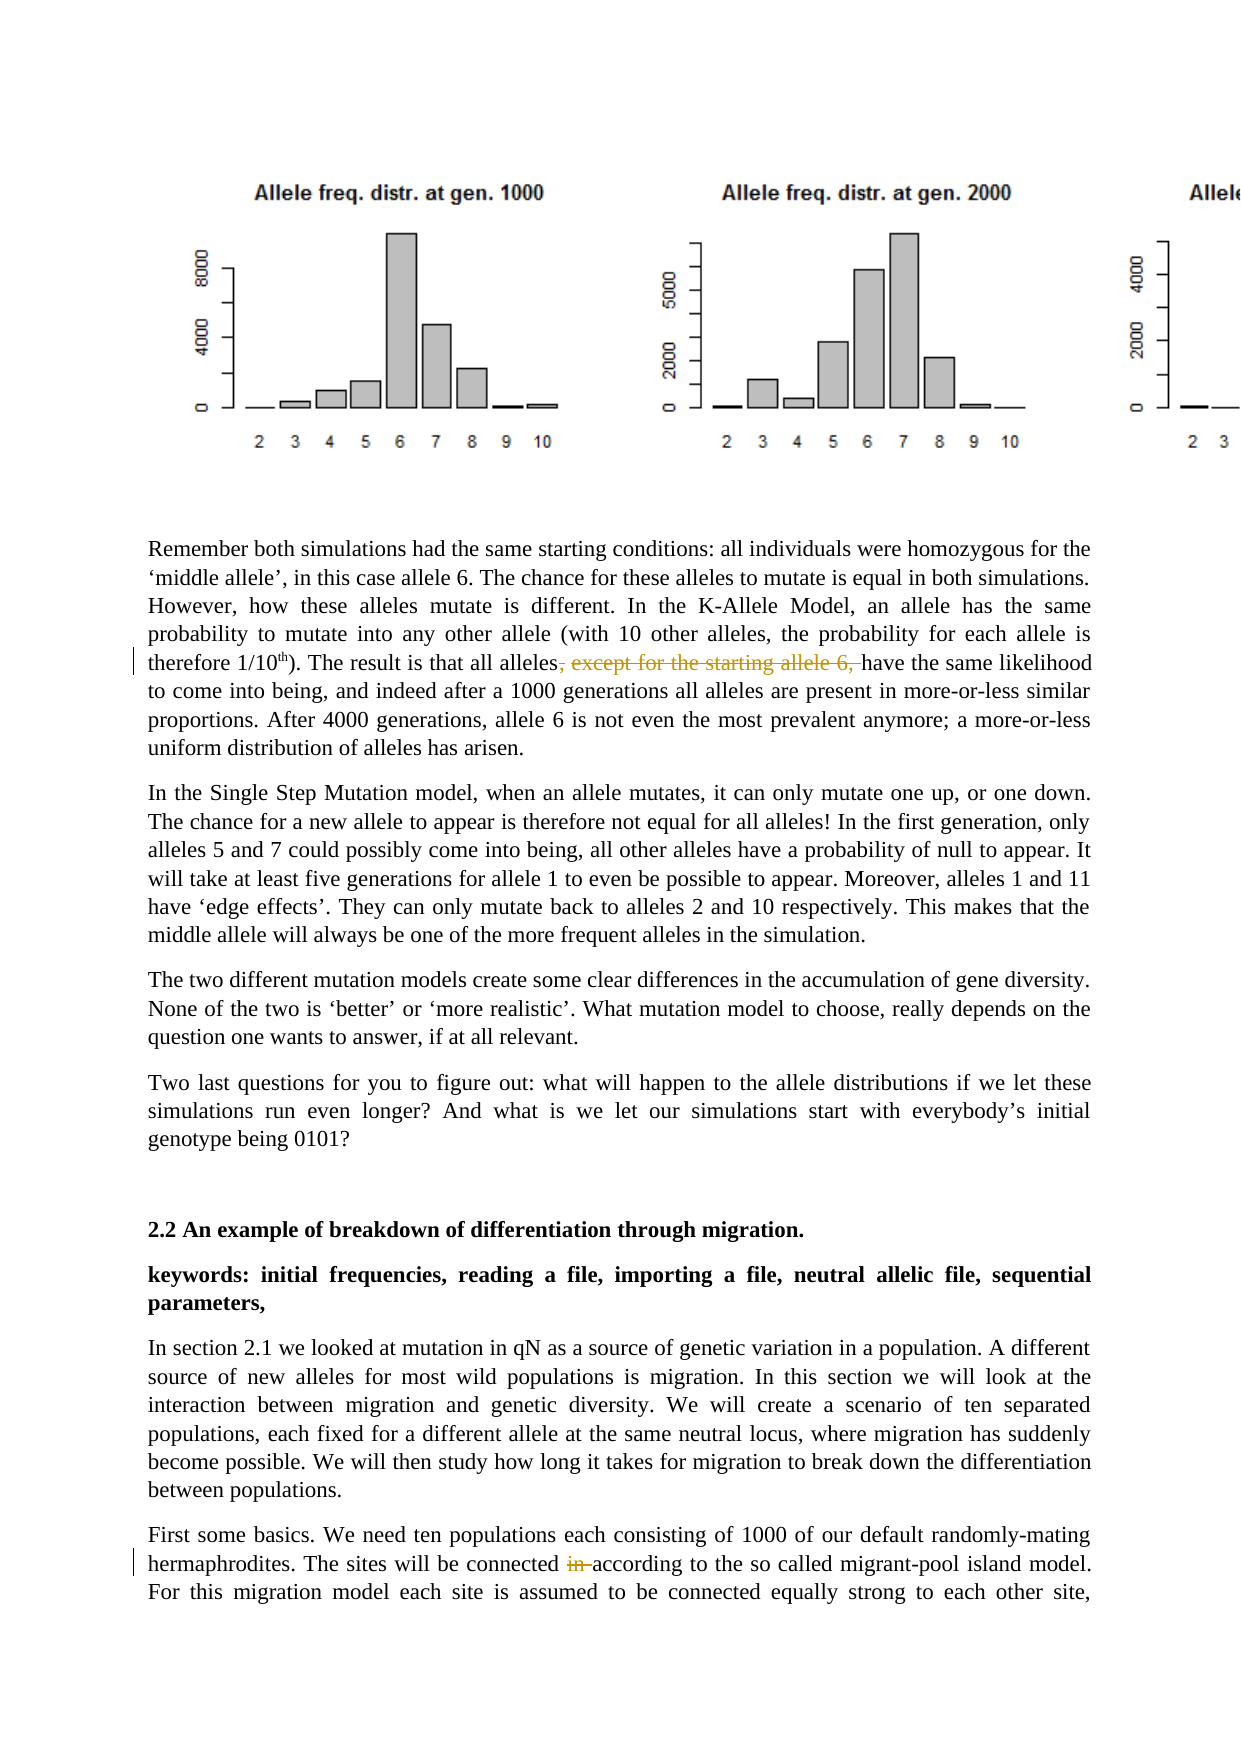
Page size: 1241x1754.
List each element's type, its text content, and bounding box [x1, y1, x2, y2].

text In section 2.1 we looked at mutation in qN as a source of genetic variation in a population. A different source of new alleles for most wild populations is migration. In this section we will look at the interaction between migration and genetic diversity. We will create a scenario of ten separated populations, each fixed for a different allele at the same neutral locus, where migration has suddenly become possible. We will then study how long it takes for migration to break down the differentiation between populations. [148, 1334, 1093, 1503]
text In the Single Step Mutation model, when an allele mutates, it can only mutate one up, or one down. The chance for a new allele to appear is therefore not equal for all alleles! In the first generation, only alleles 5 and 7 could possibly come into being, all other alleles have a probability of null to appear. It will take at least five generations for allele 1 to even be possible to appear. Moreover, alleles 1 and 11 have ‘edge effects’. They can only mutate back to alleles 2 and 10 respectively. This makes that the middle allele will always be one of the more frequent alleles in the simulation. [148, 779, 1093, 948]
text keywords: initial frequencies, reading a file, importing a file, neutral allelic file, sequential parameters, [148, 1261, 1093, 1316]
text 2.2 An example of breakdown of differentiation through migration. [148, 1216, 1093, 1242]
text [148, 1522, 1093, 1605]
text Two last questions for you to figure out: what will happen to the allele distributions if we let these simulations run even longer? And what is we let our simulations start with everybody’s initial genotype being 0101? [148, 1068, 1093, 1152]
picture [147, 147, 1241, 517]
text Remember both simulations had the same starting conditions: all individuals were homozygous for the ‘middle allele’, in this case allele 6. The chance for these alleles to mutate is equal in both simulations. However, how these alleles mutate is different. In the K-Allele Model, an allele has the same probability to mutate into any other allele (with 10 other alleles, the probability for each allele is therefore 1/10th). The result is that all alleles have the same likelihood to come into being, and indeed after a 1000 generations all alleles are present in more-or-less similar proportions. After 4000 generations, allele 6 is not even the most prevalent anymore; a more-or-less uniform distribution of alleles has arisen. [148, 535, 1093, 761]
text The two different mutation models create some clear differences in the accumulation of gene diversity. None of the two is ‘better’ or ‘more realistic’. What mutation model to choose, really depends on the question one wants to answer, if at all relevant. [148, 967, 1093, 1050]
